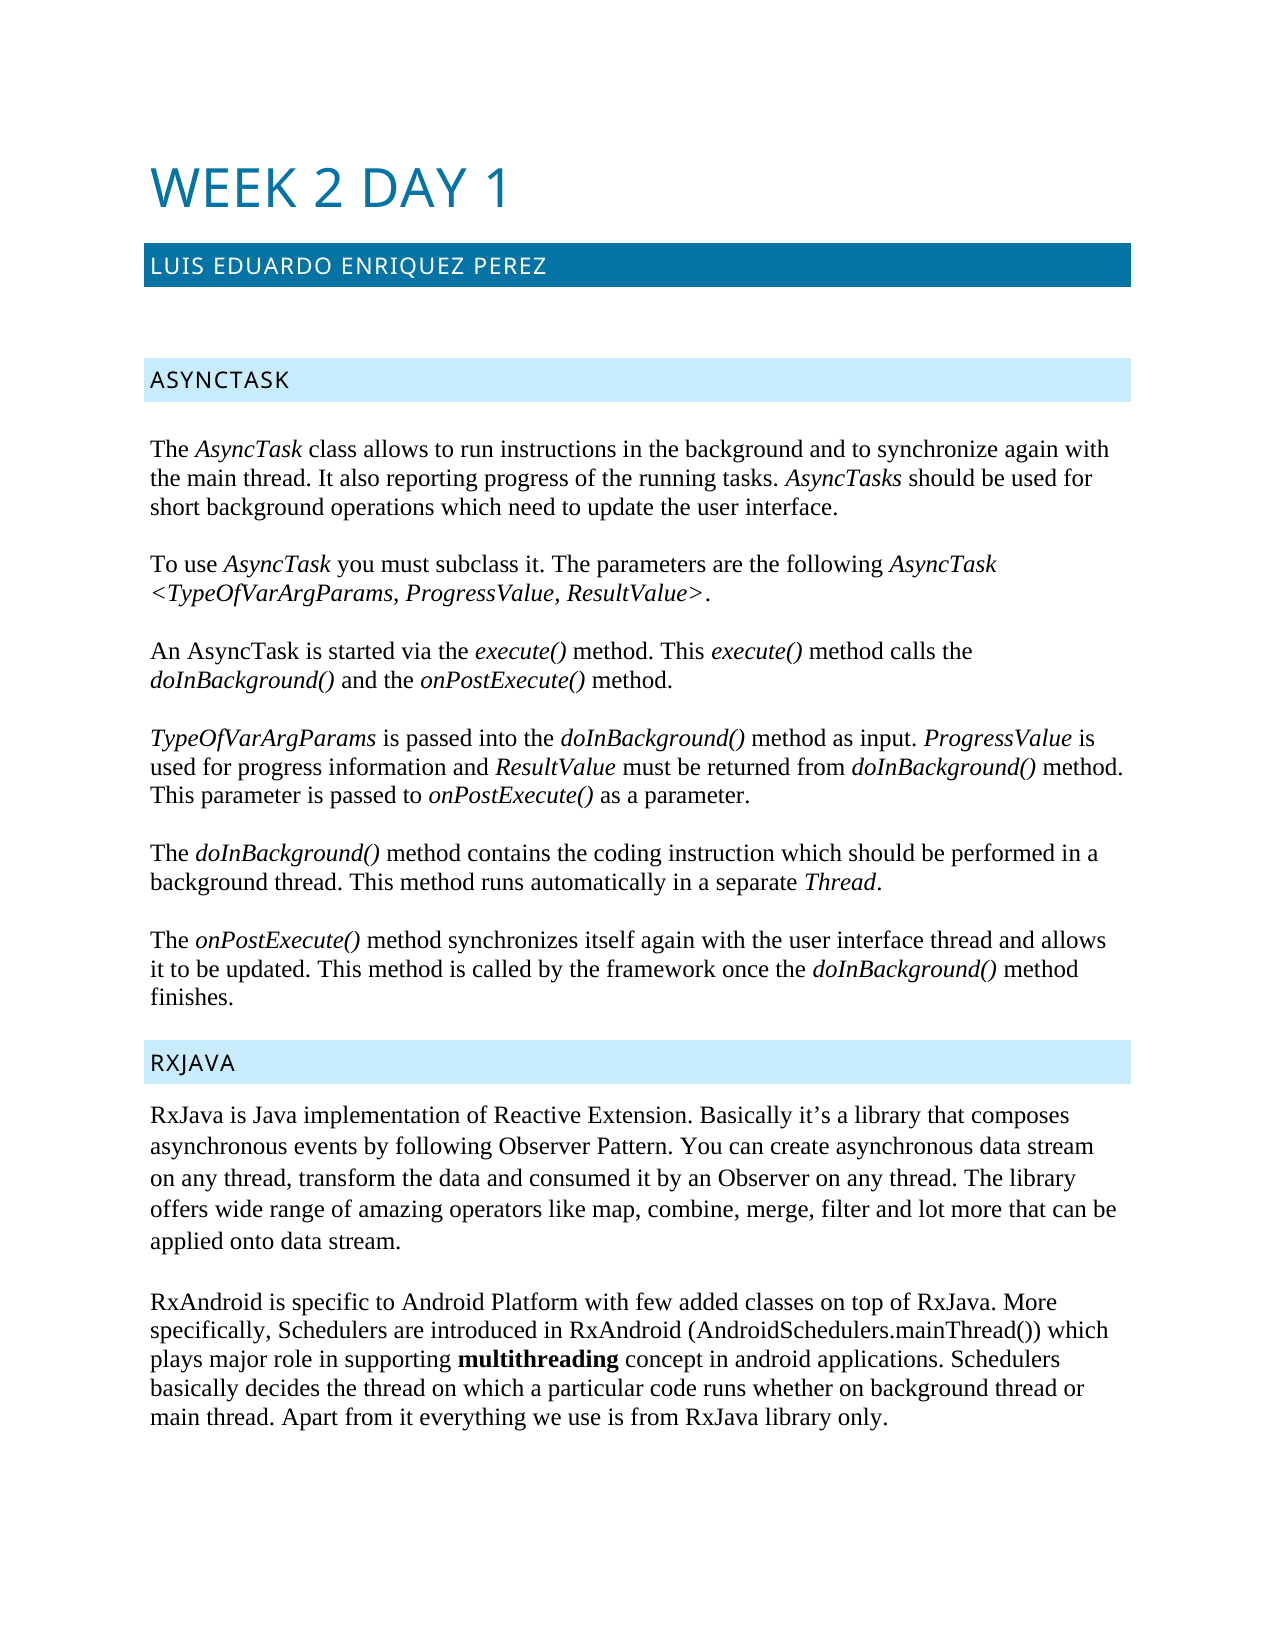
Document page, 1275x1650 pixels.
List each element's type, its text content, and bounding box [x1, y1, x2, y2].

text The AsyncTask class allows to run instructions in the background and to synchronize again with the main thread. It also reporting progress of the running tasks. AsyncTasks should be used for short background operations which need to update the user interface. [150, 434, 1125, 520]
subtitle AsyncTask [150, 364, 1125, 396]
text The doInBackground() method contains the coding instruction which should be performed in a background thread. This method runs automatically in a separate Thread. [150, 838, 1125, 896]
subtitle Luis Eduardo Enriquez Perez [150, 250, 1125, 281]
text TypeOfVarArgParams is passed into the doInBackground() method as input. ProgressValue is used for progress information and ResultValue must be returned from doInBackground() method. This parameter is passed to onPostExecute() as a parameter. [150, 723, 1125, 809]
text RxAndroid is specific to Android Platform with few added classes on top of RxJava. More specifically, Schedulers are introduced in RxAndroid (AndroidSchedulers.mainThread()) which plays major role in supporting multithreading concept in android applications. Schedulers basically decides the thread on which a particular code runs whether on background thread or main thread. Apart from it everything we use is from RxJava library only. [150, 1287, 1125, 1431]
text The onPostExecute() method synchronizes itself again with the user interface thread and allows it to be updated. This method is called by the framework once the doInBackground() method finishes. [150, 925, 1125, 1011]
title Week 2 day 1 [150, 150, 1125, 224]
text An AsyncTask is started via the execute() method. This execute() method calls the doInBackground() and the onPostExecute() method. [150, 636, 1125, 694]
text RxJava is Java implementation of Reactive Extension. Basically it’s a library that composes asynchronous events by following Observer Pattern. You can create asynchronous data stream on any thread, transform the data and consumed it by an Observer on any thread. The library offers wide range of amazing operators like map, combine, merge, filter and lot more that can be applied onto data stream. [150, 1100, 1125, 1255]
subtitle RxJAVA [150, 1047, 1125, 1078]
text To use AsyncTask you must subclass it. The parameters are the following AsyncTask <TypeOfVarArgParams, ProgressValue, ResultValue>. [150, 549, 1125, 607]
